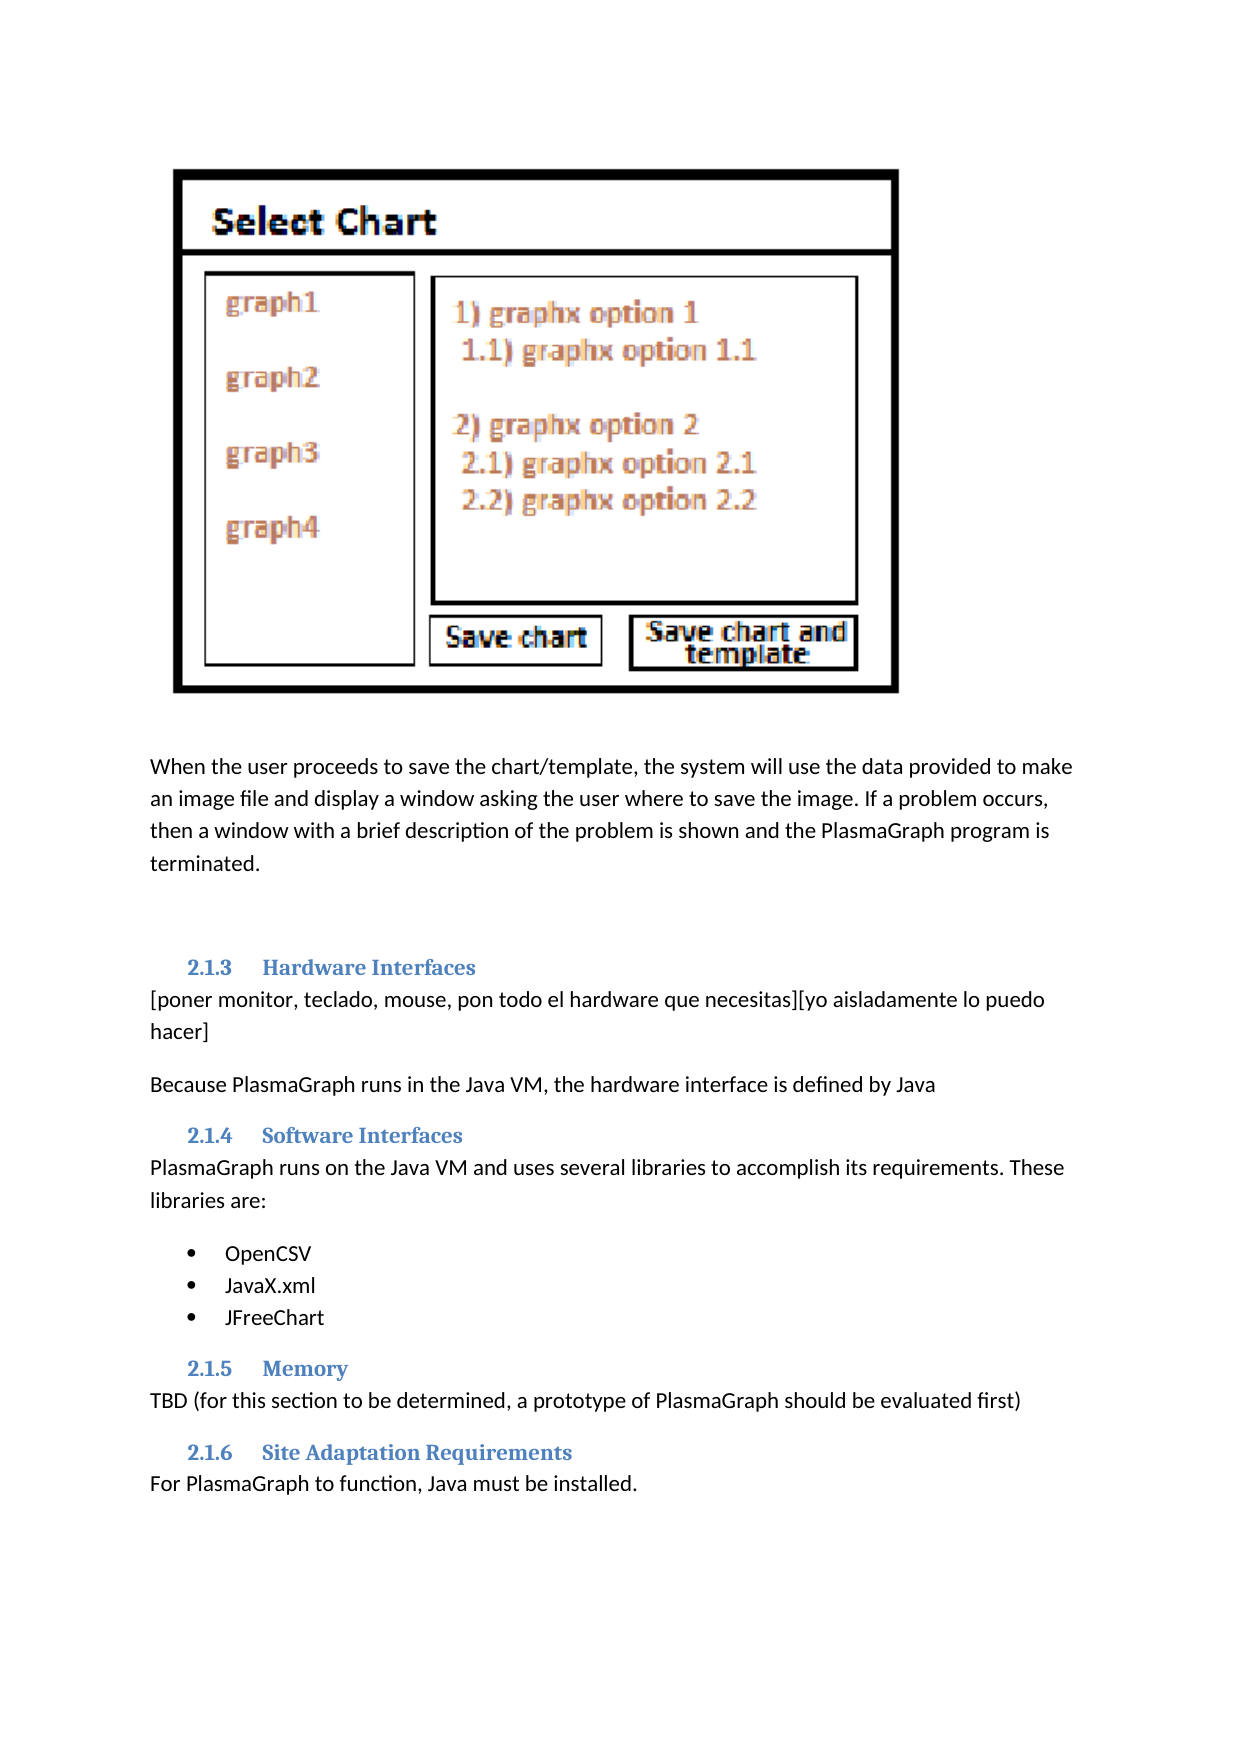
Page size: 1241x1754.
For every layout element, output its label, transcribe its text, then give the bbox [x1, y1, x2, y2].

subtitle Software Interfaces [187, 1123, 1090, 1150]
subtitle Hardware Interfaces [187, 955, 1090, 981]
text TBD (for this section to be determined, a prototype of PlasmaGraph should be evaluated first) [150, 1386, 1090, 1414]
text [poner monitor, teclado, mouse, pon todo el hardware que necesitas][yo aisladamente lo puedo hacer] [150, 985, 1090, 1045]
picture [150, 150, 921, 728]
text When the user proceeds to save the chart/template, the system will use the data provided to make an image file and display a window asking the user where to save the image. If a problem occurs, then a window with a brief description of the problem is shown and the PlasmaGraph program is terminated. [150, 752, 1090, 877]
list OpenCSV [187, 1239, 1090, 1267]
list JavaX.xml [187, 1271, 1090, 1299]
subtitle Site Adaptation Requirements [187, 1439, 1090, 1466]
subtitle Memory [187, 1356, 1090, 1382]
text For PlasmaGraph to function, Java must be installed. [150, 1469, 1090, 1498]
text PlasmaGraph runs on the Java VM and uses several libraries to accomplish its requirements. These libraries are: [150, 1153, 1090, 1214]
text Because PlasmaGraph runs in the Java VM, the hardware interface is defined by Java [150, 1070, 1090, 1098]
list JFreeChart [187, 1303, 1090, 1331]
